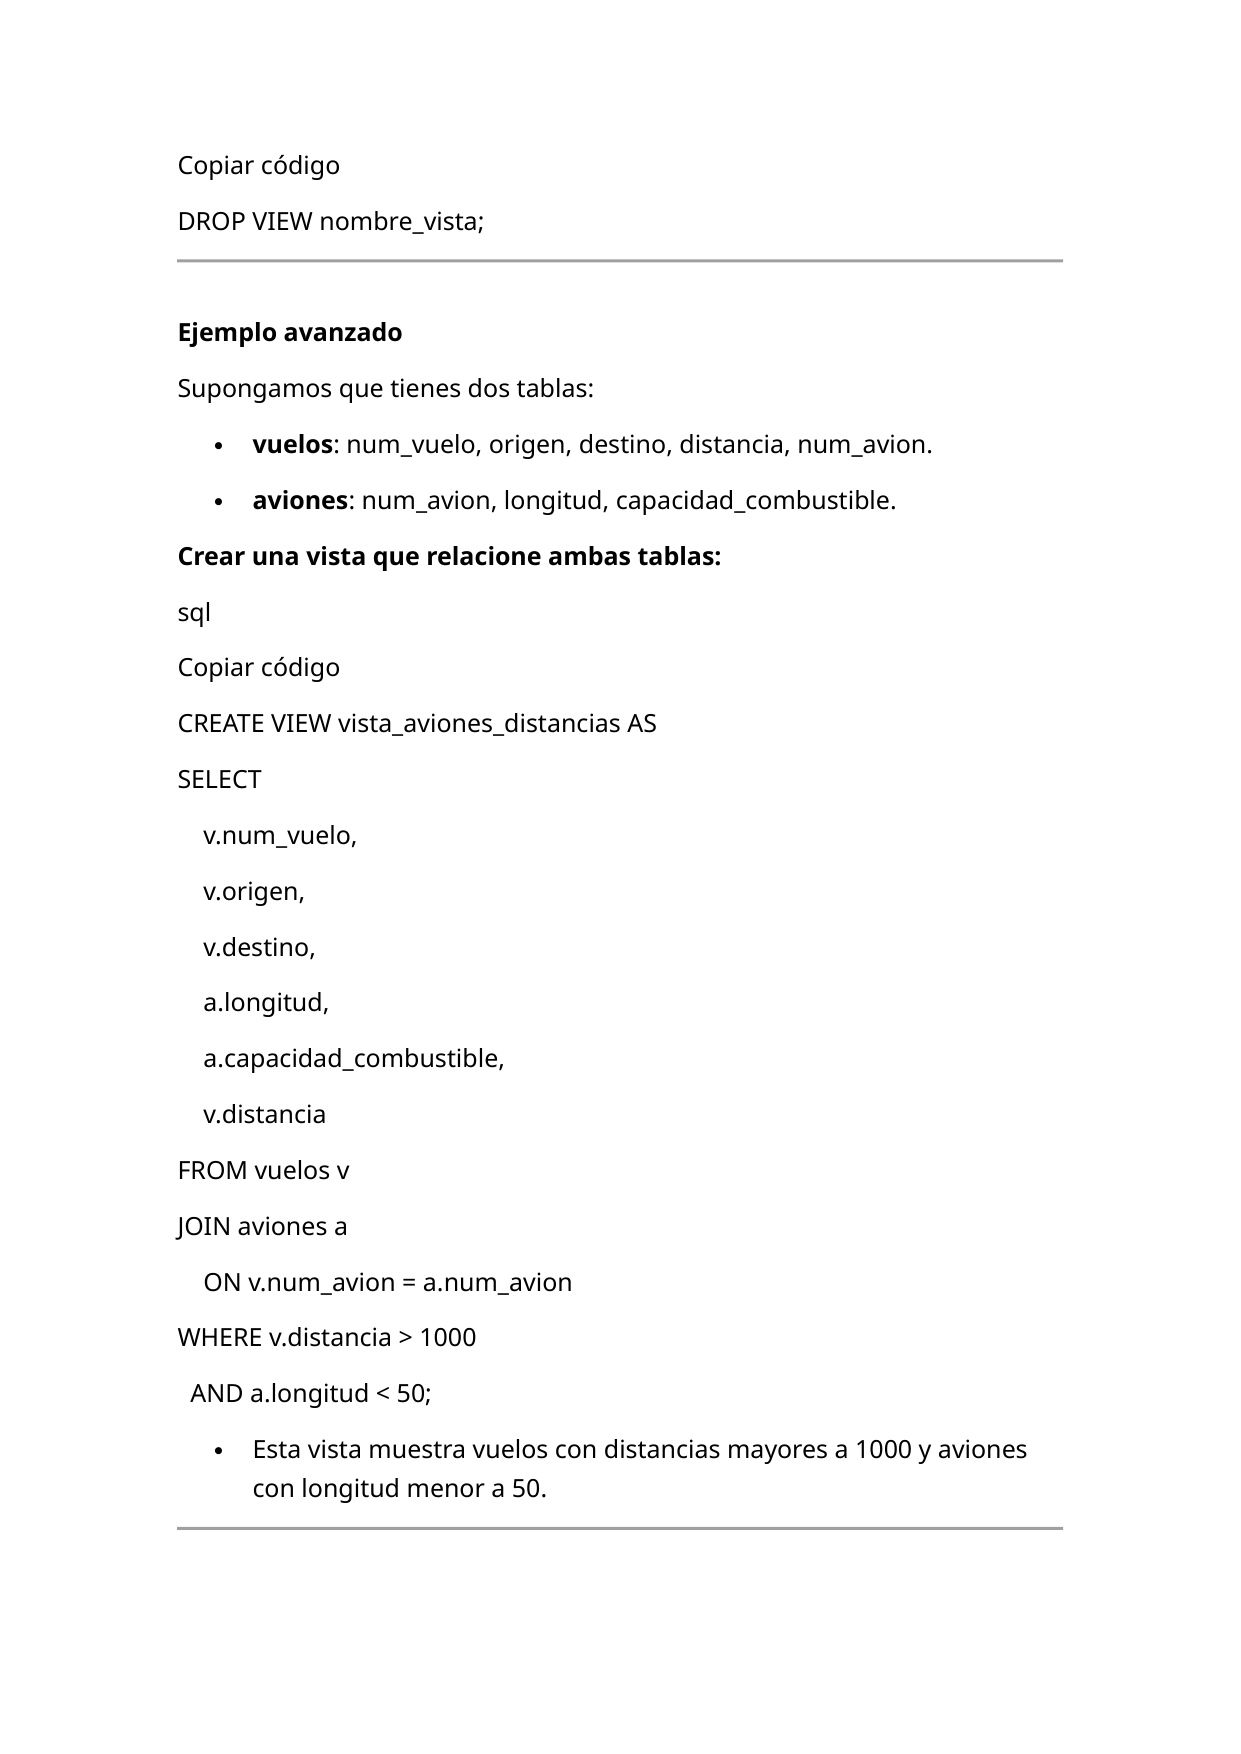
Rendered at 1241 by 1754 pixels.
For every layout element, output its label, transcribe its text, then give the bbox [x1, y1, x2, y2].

text SELECT [177, 762, 1063, 796]
list Esta vista muestra vuelos con distancias mayores a 1000 y aviones con longitud menor a 50. [215, 1432, 1063, 1505]
text Supongamos que tienes dos tablas: [177, 371, 1063, 405]
text v.origen, [177, 873, 1063, 907]
text JOIN aviones a [177, 1208, 1063, 1242]
text a.longitud, [177, 985, 1063, 1019]
list aviones: num_avion, longitud, capacidad_combustible. [215, 483, 1063, 517]
text Copiar código [177, 148, 1063, 182]
text ON v.num_avion = a.num_avion [177, 1264, 1063, 1298]
text a.capacidad_combustible, [177, 1041, 1063, 1075]
text sql [177, 594, 1063, 628]
text CREATE VIEW vista_aviones_distancias AS [177, 706, 1063, 740]
list vuelos: num_vuelo, origen, destino, distancia, num_avion. [215, 427, 1063, 461]
text v.num_vuelo, [177, 818, 1063, 852]
text Crear una vista que relacione ambas tablas: [177, 538, 1063, 572]
text Copiar código [177, 650, 1063, 684]
text FROM vuelos v [177, 1153, 1063, 1187]
text v.destino, [177, 929, 1063, 963]
text Ejemplo avanzado [177, 315, 1063, 349]
text WHERE v.distancia > 1000 [177, 1320, 1063, 1354]
text v.distancia [177, 1097, 1063, 1131]
text AND a.longitud < 50; [177, 1376, 1063, 1410]
text DROP VIEW nombre_vista; [177, 203, 1063, 237]
